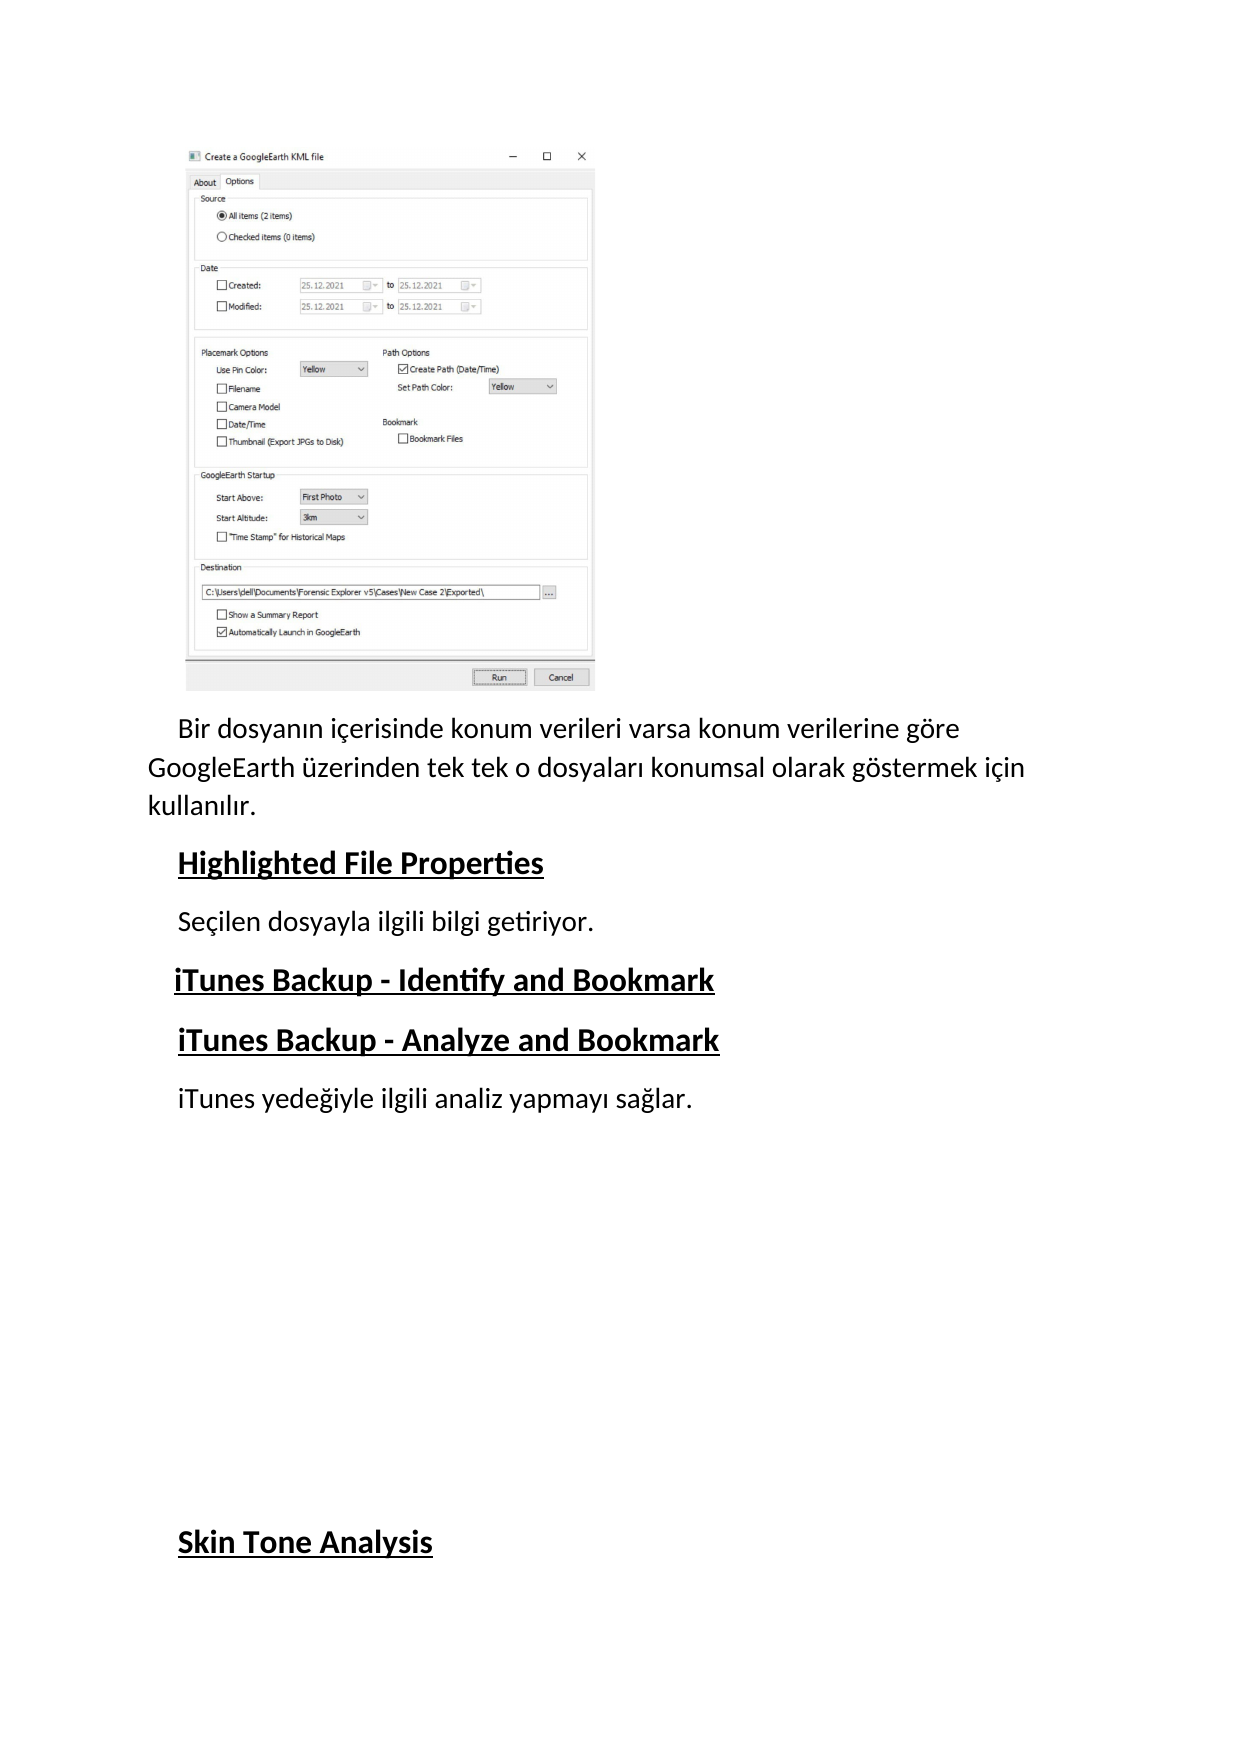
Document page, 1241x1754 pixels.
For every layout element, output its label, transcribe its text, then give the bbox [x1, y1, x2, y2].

text iTunes Backup - Identify and Bookmark [148, 958, 1093, 999]
text Bir dosyanın içerisinde konum verileri varsa konum verilerine göre GoogleEarth üzerinden tek tek o dosyaları konumsal olarak göstermek için kullanılır. [148, 710, 1093, 823]
text Highlighted File Properties [148, 842, 1093, 883]
text Skin Tone Analysis [148, 1521, 1093, 1562]
text iTunes Backup - Analyze and Bookmark [148, 1019, 1093, 1060]
picture [185, 147, 596, 691]
text Seçilen dosyayla ilgili bilgi getiriyor. [148, 903, 1093, 939]
text iTunes yedeğiyle ilgili analiz yapmayı sağlar. [148, 1080, 1093, 1115]
